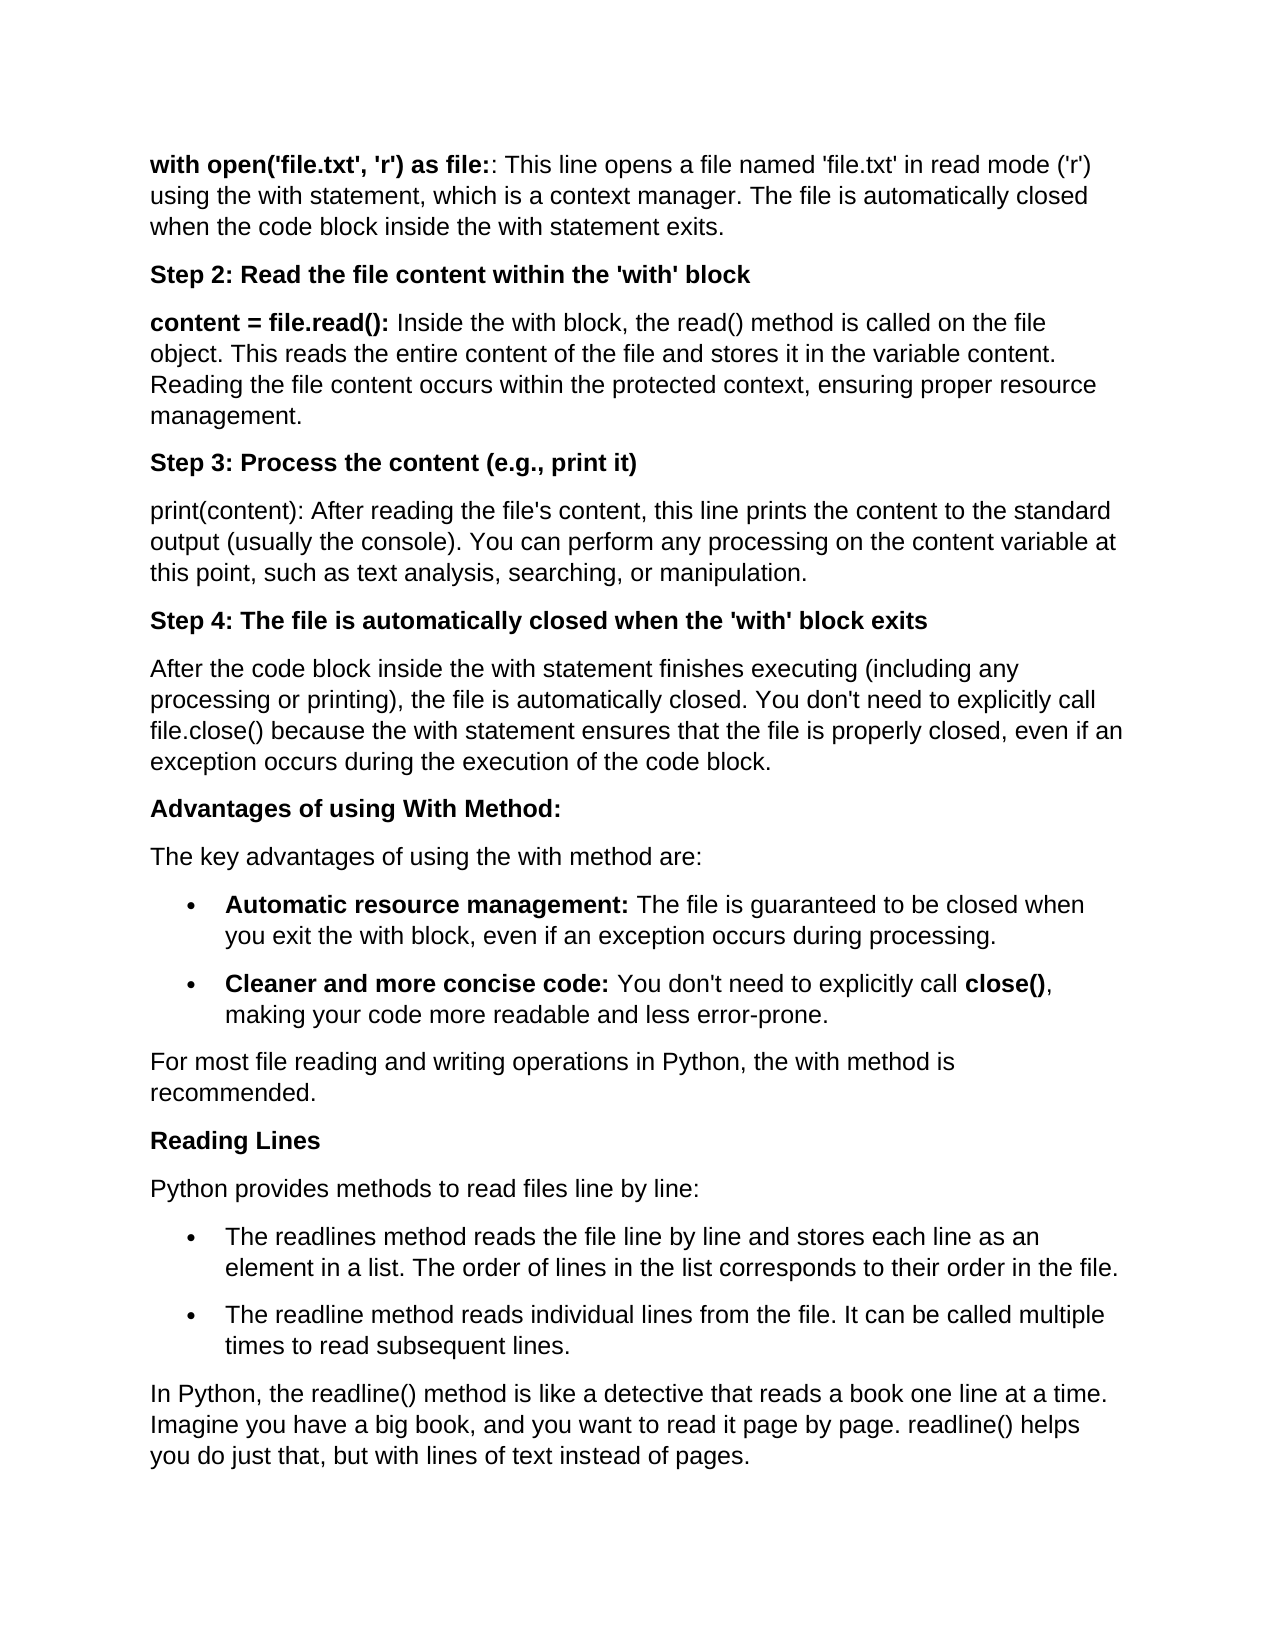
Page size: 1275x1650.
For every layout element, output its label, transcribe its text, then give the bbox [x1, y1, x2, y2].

text Reading Lines [150, 1126, 1125, 1155]
list The readlines method reads the file line by line and stores each line as an element in a list. The order of lines in the list corresponds to their order in the file. [187, 1221, 1125, 1281]
text Python provides methods to read files line by line: [150, 1174, 1125, 1202]
text content = file.read(): Inside the with block, the read() method is called on the file object. This reads the entire content of the file and stores it in the variable content. Reading the file content occurs within the protected context, ensuring proper resource management. [150, 307, 1125, 429]
text The key advantages of using the with method are: [150, 842, 1125, 871]
text Step 3: Process the content (e.g., print it) [150, 448, 1125, 477]
text print(content): After reading the file's content, this line prints the content to the standard output (usually the console). You can perform any processing on the content variable at this point, such as text analysis, searching, or manipulation. [150, 496, 1125, 587]
text with open('file.txt', 'r') as file:: This line opens a file named 'file.txt' in read mode ('r') using the with statement, which is a context manager. The file is automatically closed when the code block inside the with statement exits. [150, 150, 1125, 241]
text Step 2: Read the file content within the 'with' block [150, 260, 1125, 288]
list Automatic resource management: The file is guaranteed to be closed when you exit the with block, even if an exception occurs during processing. [187, 890, 1125, 949]
text In Python, the readline() method is like a detective that reads a book one line at a time. Imagine you have a big book, and you want to read it page by page. readline() helps you do just that, but with lines of text instead of pages. [150, 1379, 1125, 1470]
list Cleaner and more concise code: You don't need to explicitly call close(), making your code more readable and less error-prone. [187, 968, 1125, 1028]
text After the code block inside the with statement finishes executing (including any processing or printing), the file is automatically closed. You don't need to explicitly call file.close() because the with statement ensures that the file is properly closed, even if an exception occurs during the execution of the code block. [150, 653, 1125, 775]
text For most file reading and writing operations in Python, the with method is recommended. [150, 1047, 1125, 1107]
text Advantages of using With Method: [150, 794, 1125, 823]
text Step 4: The file is automatically closed when the 'with' block exits [150, 606, 1125, 634]
list The readline method reads individual lines from the file. It can be called multiple times to read subsequent lines. [187, 1300, 1125, 1360]
